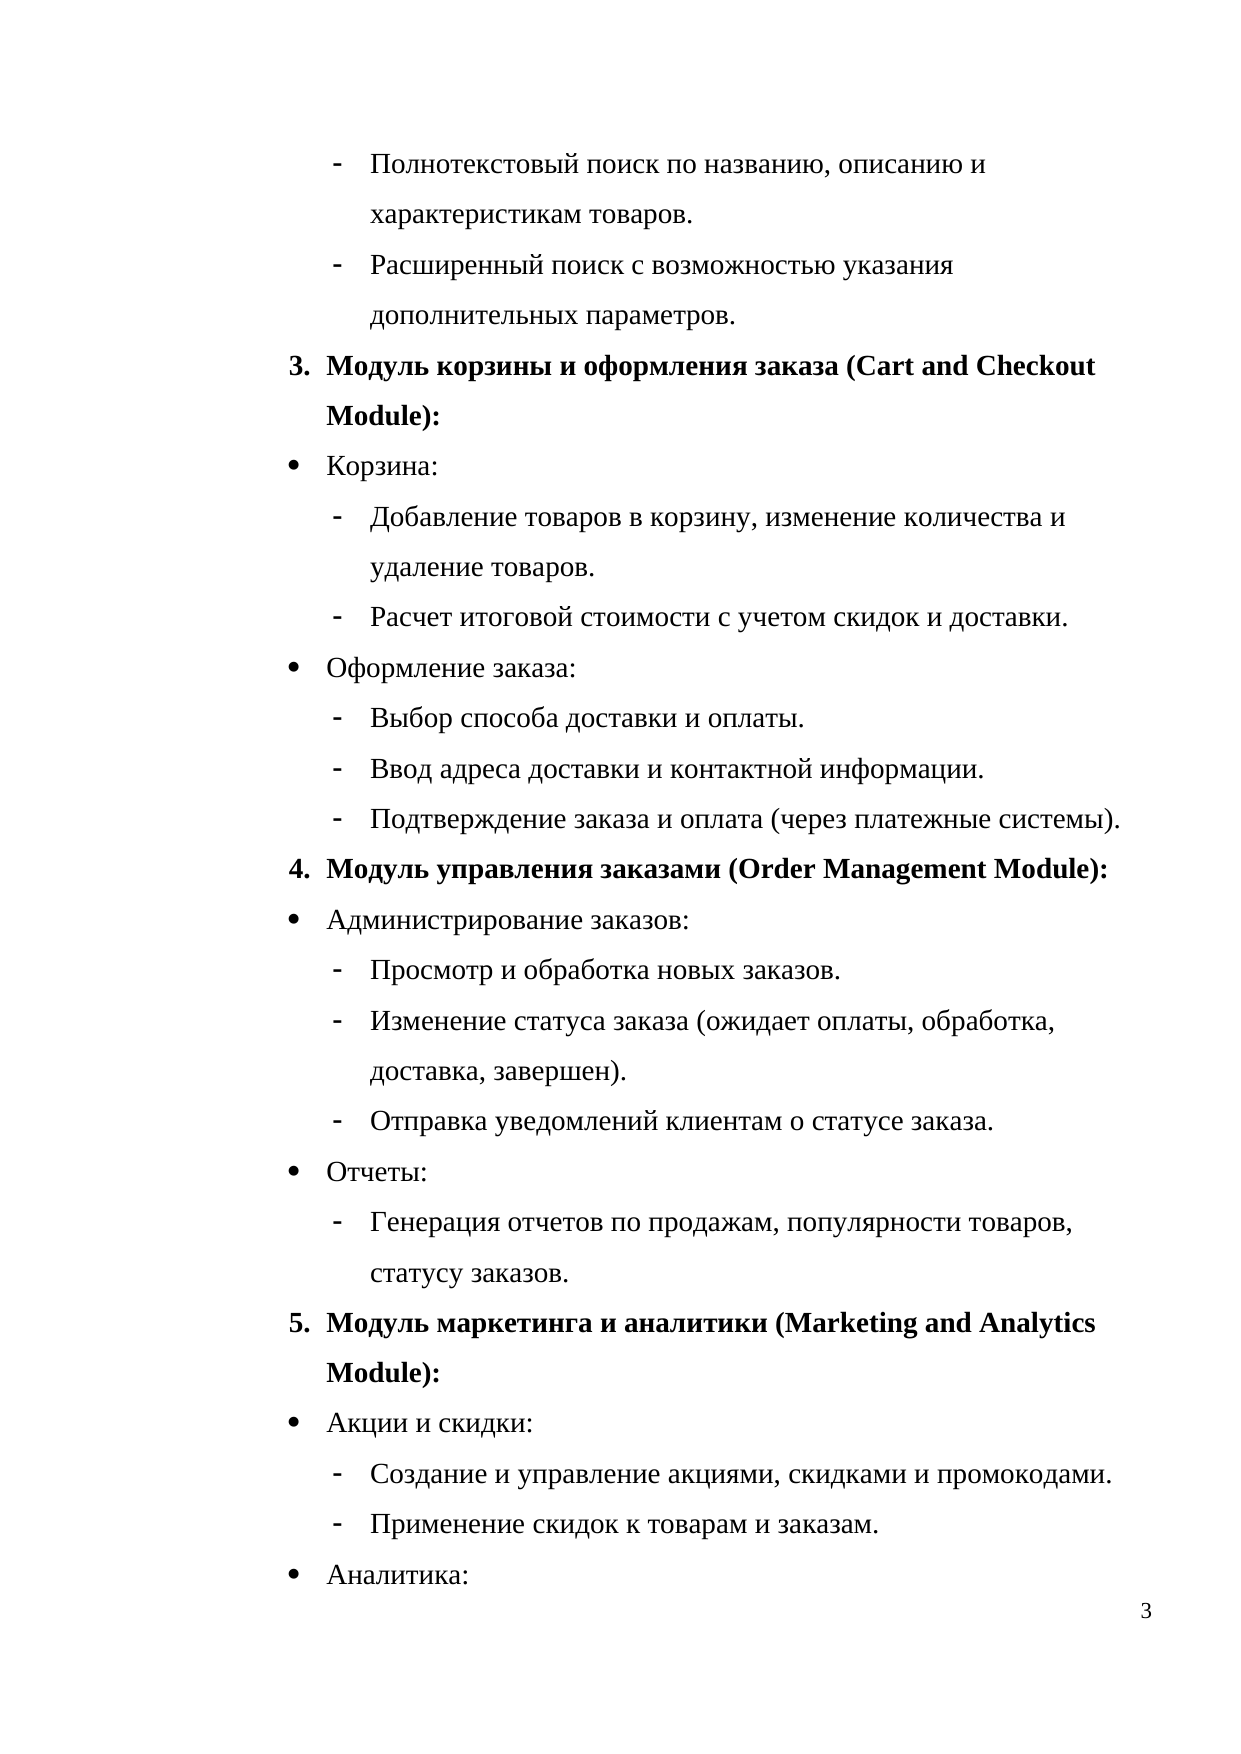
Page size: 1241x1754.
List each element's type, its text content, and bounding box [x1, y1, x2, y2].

list Аналитика: [288, 1557, 1152, 1591]
list Подтверждение заказа и оплата (через платежные системы). [332, 801, 1152, 835]
list Применение скидок к товарам и заказам. [332, 1506, 1152, 1540]
list Добавление товаров в корзину, изменение количества и удаление товаров. [332, 499, 1152, 583]
list Расширенный поиск с возможностью указания дополнительных параметров. [332, 247, 1152, 331]
list Изменение статуса заказа (ожидает оплаты, обработка, доставка, завершен). [332, 1003, 1152, 1087]
list Расчет итоговой стоимости с учетом скидок и доставки. [332, 599, 1152, 633]
list Полнотекстовый поиск по названию, описанию и характеристикам товаров. [332, 146, 1152, 230]
list Корзина: [288, 448, 1152, 482]
list Модуль управления заказами (Order Management Module): [288, 852, 1152, 885]
list Отчеты: [288, 1154, 1152, 1187]
list Выбор способа доставки и оплаты. [332, 700, 1152, 734]
list Просмотр и обработка новых заказов. [332, 952, 1152, 986]
list Генерация отчетов по продажам, популярности товаров, статусу заказов. [332, 1204, 1152, 1288]
list Оформление заказа: [288, 650, 1152, 683]
list Ввод адреса доставки и контактной информации. [332, 751, 1152, 784]
list Создание и управление акциями, скидками и промокодами. [332, 1456, 1152, 1490]
list Отправка уведомлений клиентам о статусе заказа. [332, 1103, 1152, 1137]
list Администрирование заказов: [288, 902, 1152, 936]
list Акции и скидки: [288, 1406, 1152, 1439]
list Модуль маркетинга и аналитики (Marketing and Analytics Module): [288, 1305, 1152, 1389]
list Модуль корзины и оформления заказа (Cart and Checkout Module): [288, 348, 1152, 432]
